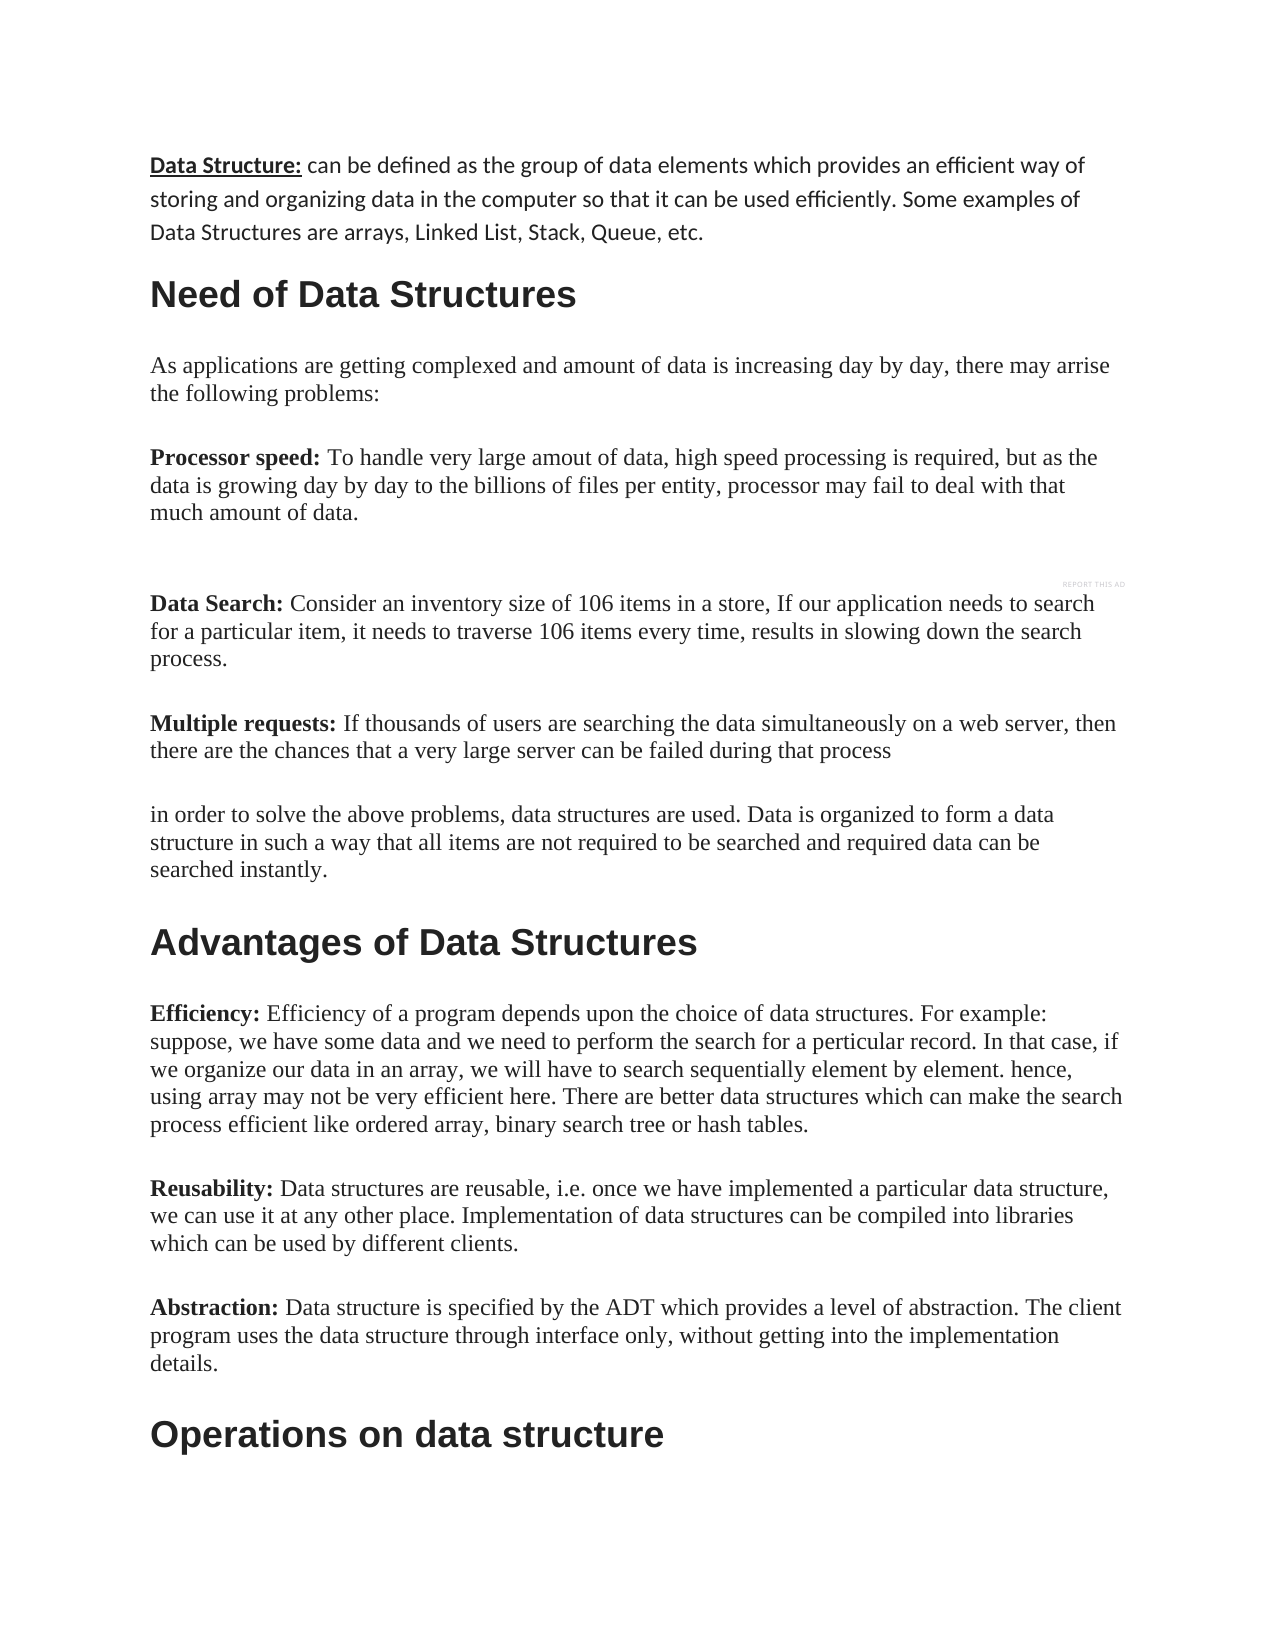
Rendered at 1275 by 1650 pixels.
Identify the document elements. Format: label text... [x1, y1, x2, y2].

subtitle Operations on data structure [150, 1413, 1125, 1456]
text Processor speed: To handle very large amout of data, high speed processing is required, but as the data is growing day by day to the billions of files per entity, processor may fail to deal with that much amount of data. [150, 443, 1125, 526]
text Need of Data Structures [150, 272, 1125, 315]
text Multiple requests: If thousands of users are searching the data simultaneously on a web server, then there are the chances that a very large server can be failed during that process [150, 708, 1125, 764]
text Reusability: Data structures are reusable, i.e. once we have implemented a particular data structure, we can use it at any other place. Implementation of data structures can be compiled into libraries which can be used by different clients. [150, 1174, 1125, 1257]
text in order to solve the above problems, data structures are used. Data is organized to form a data structure in such a way that all items are not required to be searched and required data can be searched instantly. [150, 800, 1125, 883]
text Advantages of Data Structures [150, 920, 1125, 963]
text Data Structure: can be defined as the group of data elements which provides an efficient way of storing and organizing data in the computer so that it can be used efficiently. Some examples of Data Structures are arrays, Linked List, Stack, Queue, etc. [150, 150, 1125, 247]
text Efficiency: Efficiency of a program depends upon the choice of data structures. For example: suppose, we have some data and we need to perform the search for a perticular record. In that case, if we organize our data in an array, we will have to search sequentially element by element. hence, using array may not be very efficient here. There are better data structures which can make the search process efficient like ordered array, binary search tree or hash tables. [150, 999, 1125, 1137]
text Data Search: Consider an inventory size of 106 items in a store, If our application needs to search for a particular item, it needs to traverse 106 items every time, results in slowing down the search process. [150, 589, 1125, 672]
text As applications are getting complexed and amount of data is increasing day by day, there may arrise the following problems: [150, 351, 1125, 407]
text Abstraction: Data structure is specified by the ADT which provides a level of abstraction. The client program uses the data structure through interface only, without getting into the implementation details. [150, 1293, 1125, 1376]
